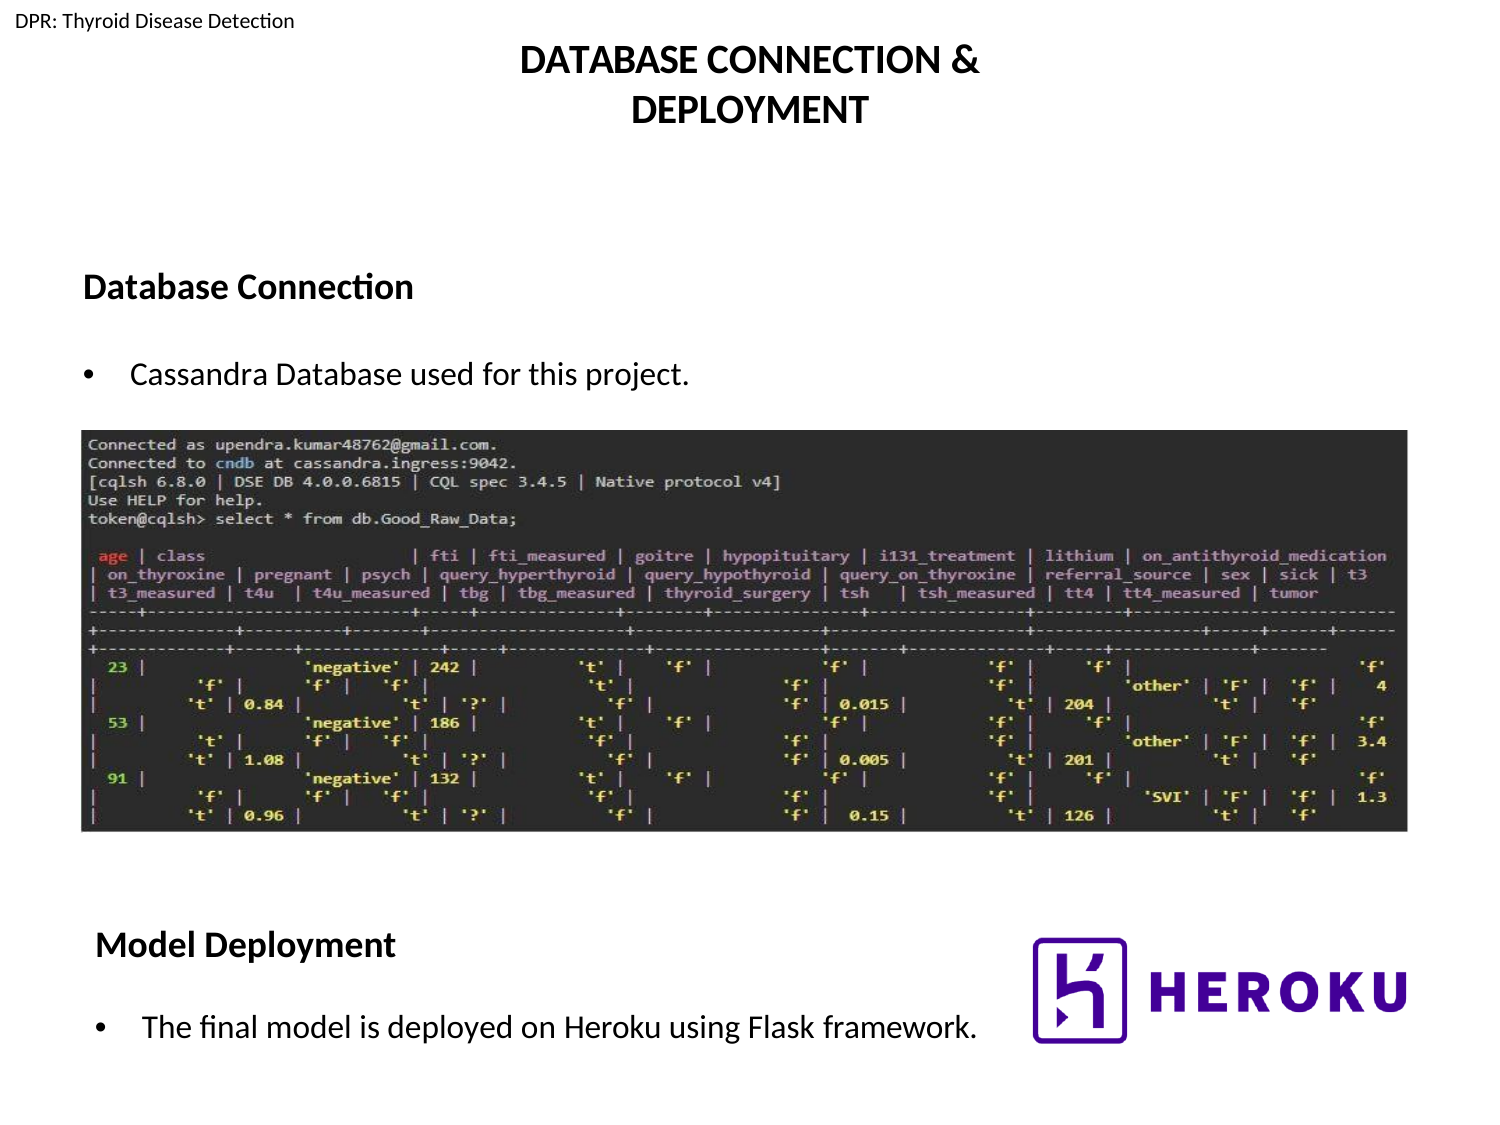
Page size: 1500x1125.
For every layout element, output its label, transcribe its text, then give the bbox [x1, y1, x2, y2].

picture [80, 430, 1409, 833]
list Cassandra Database used for this project. [83, 353, 1479, 394]
list The final model is deployed on Heroku using Flask framework. [94, 1006, 1479, 1047]
text Model Deployment [95, 921, 1479, 967]
text DATABASE CONNECTION & DEPLOYMENT [512, 34, 988, 133]
text Database Connection [83, 263, 1479, 308]
picture [1032, 937, 1407, 1044]
